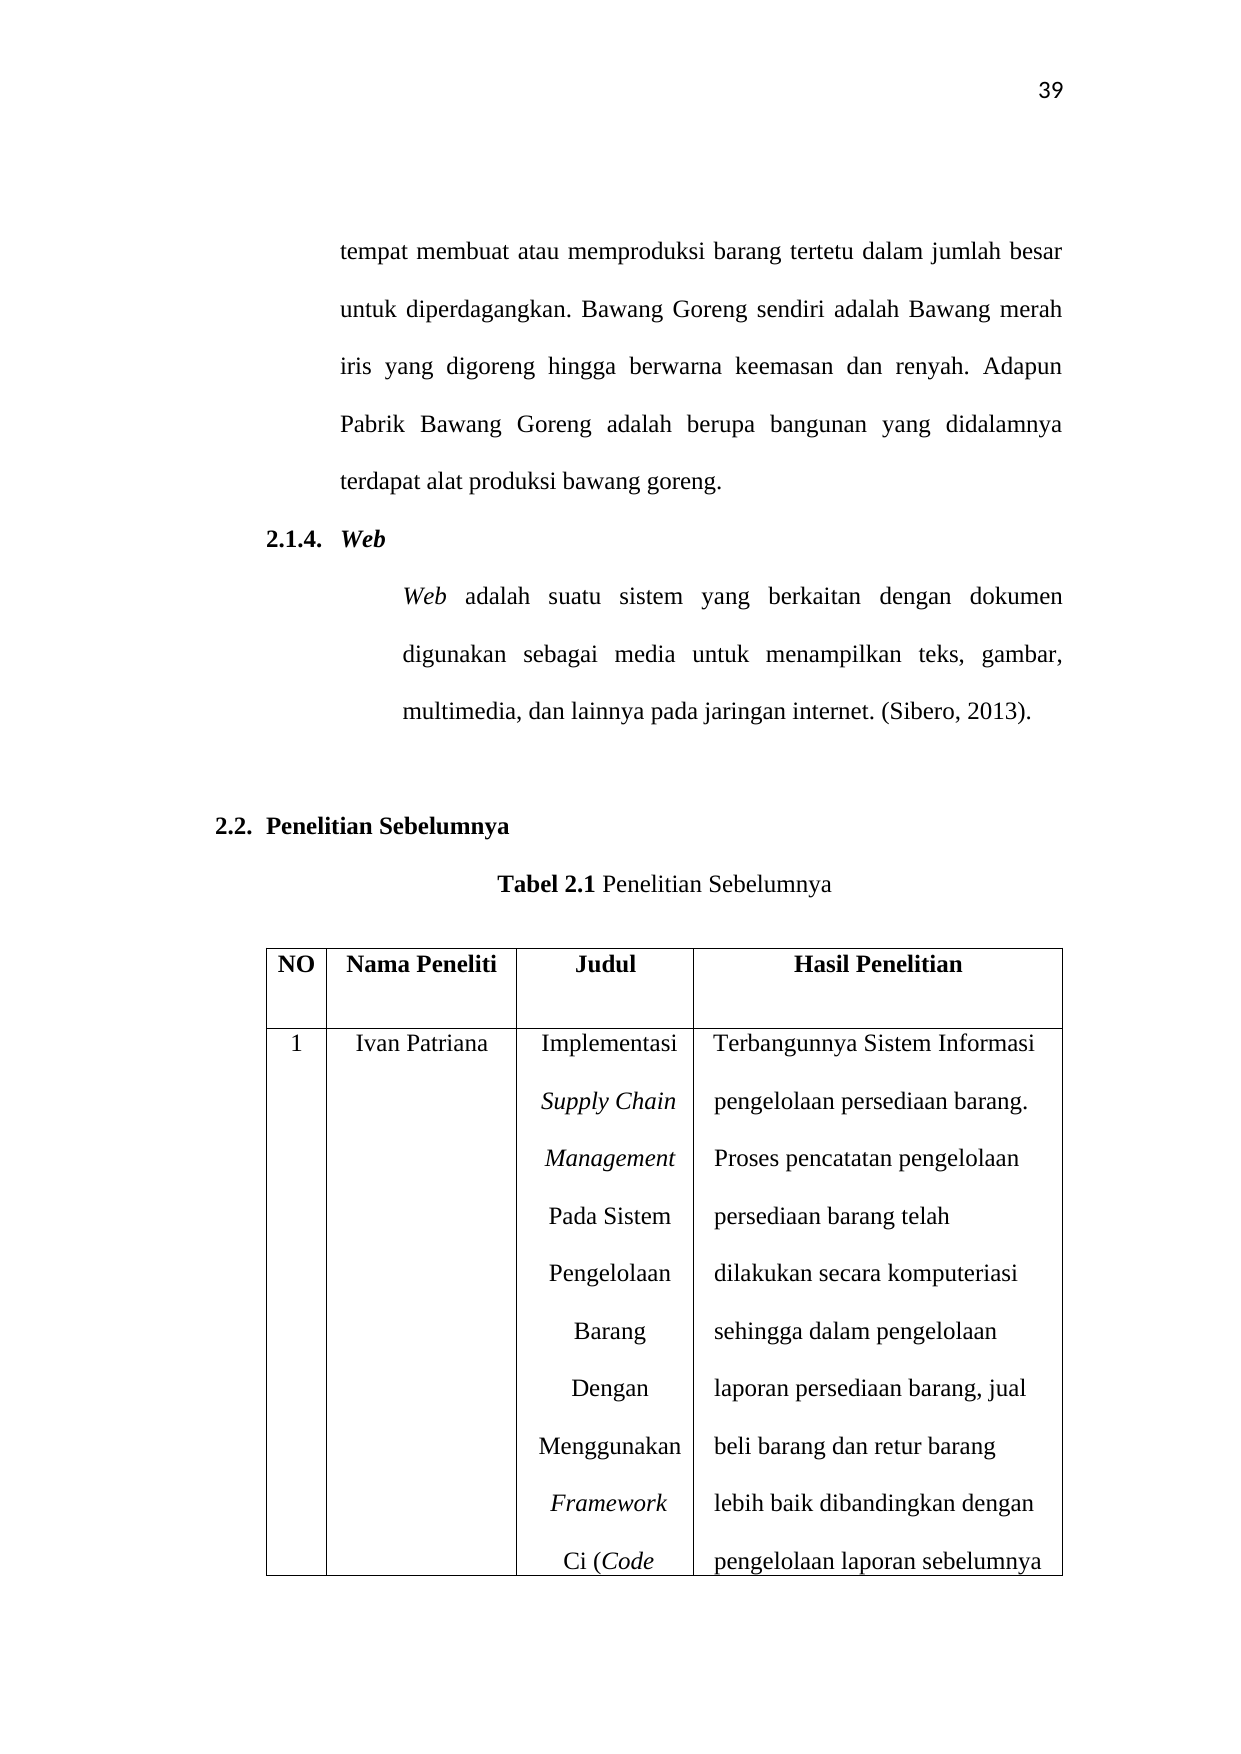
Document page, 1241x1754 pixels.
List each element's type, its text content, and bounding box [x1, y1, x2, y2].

table_header NO [267, 949, 326, 1027]
table_cell 1 [267, 1029, 326, 1575]
list Penelitian Sebelumnya [215, 811, 1063, 840]
list Web [266, 524, 1063, 552]
table_header Nama Peneliti [327, 949, 516, 1027]
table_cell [694, 1029, 1062, 1575]
table_header Judul [517, 949, 693, 1027]
list Web adalah suatu sistem yang berkaitan dengan dokumen digunakan sebagai media untuk menampilkan teks, gambar, multimedia, dan lainnya pada jaringan internet. (Sibero, 2013). [402, 581, 1063, 725]
table_cell Ivan Patriana [327, 1029, 516, 1575]
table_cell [517, 1029, 693, 1575]
list Tabel 2.1 Penelitian Sebelumnya [266, 869, 1063, 897]
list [340, 236, 1063, 495]
table_header Hasil Penelitian [694, 949, 1062, 1027]
